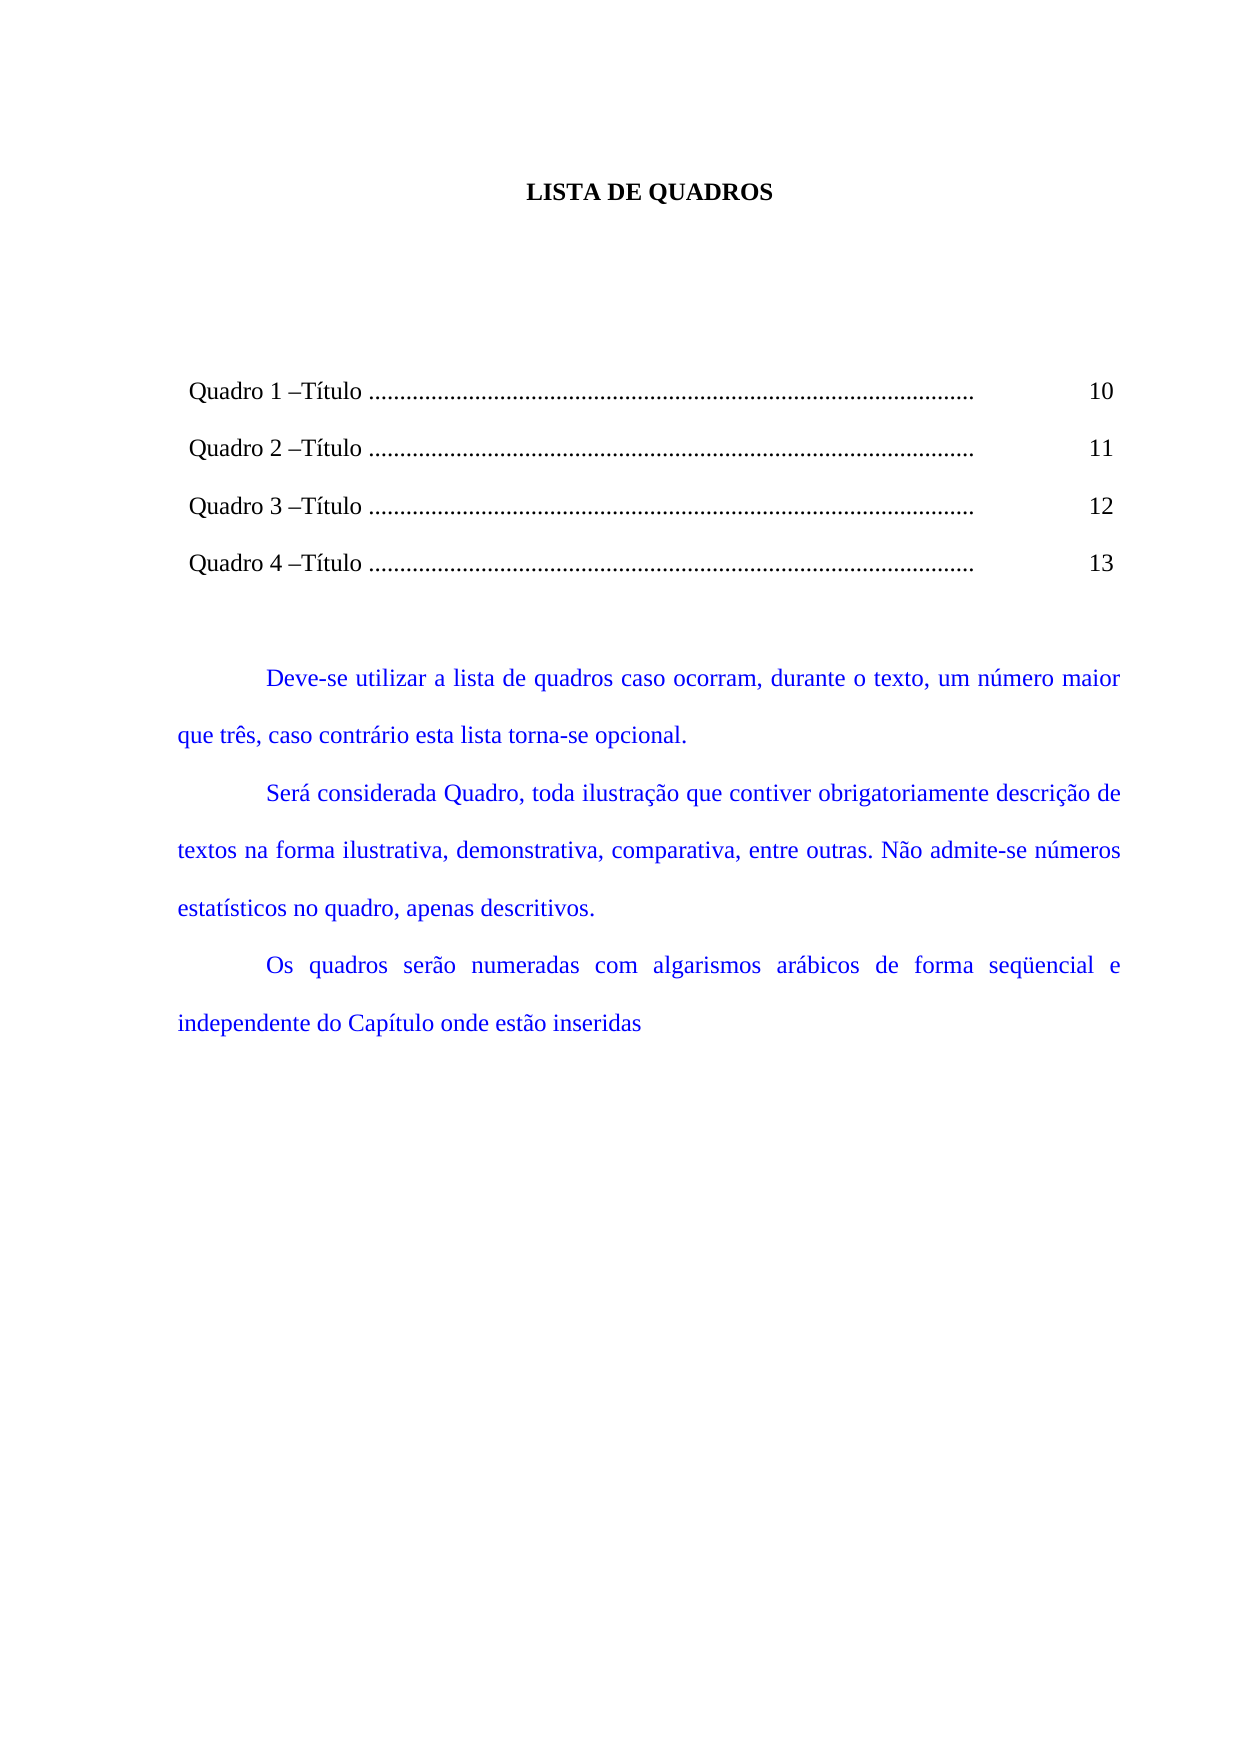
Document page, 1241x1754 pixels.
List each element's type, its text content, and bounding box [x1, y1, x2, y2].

text LISTA DE QUADROS [177, 177, 1122, 206]
table_header Quadro 1 –Título ................................................................................................. [177, 376, 1066, 433]
table_cell 12 [1066, 491, 1137, 548]
table_cell 11 [1066, 433, 1137, 491]
table_cell 13 [1066, 548, 1137, 606]
table_cell Quadro 2 –Título ................................................................................................. [177, 433, 1066, 491]
table_cell Quadro 3 –Título ................................................................................................. [177, 491, 1066, 548]
text Os quadros serão numeradas com algarismos arábicos de forma seqüencial e independente do Capítulo onde estão inseridas [177, 951, 1122, 1037]
table_header 10 [1066, 376, 1137, 433]
text Será considerada Quadro, toda ilustração que contiver obrigatoriamente descrição de textos na forma ilustrativa, demonstrativa, comparativa, entre outras. Não admite-se números estatísticos no quadro, apenas descritivos. [177, 778, 1122, 922]
table_cell Quadro 4 –Título ................................................................................................. [177, 548, 1066, 606]
text Deve-se utilizar a lista de quadros caso ocorram, durante o texto, um número maior que três, caso contrário esta lista torna-se opcional. [177, 663, 1122, 749]
